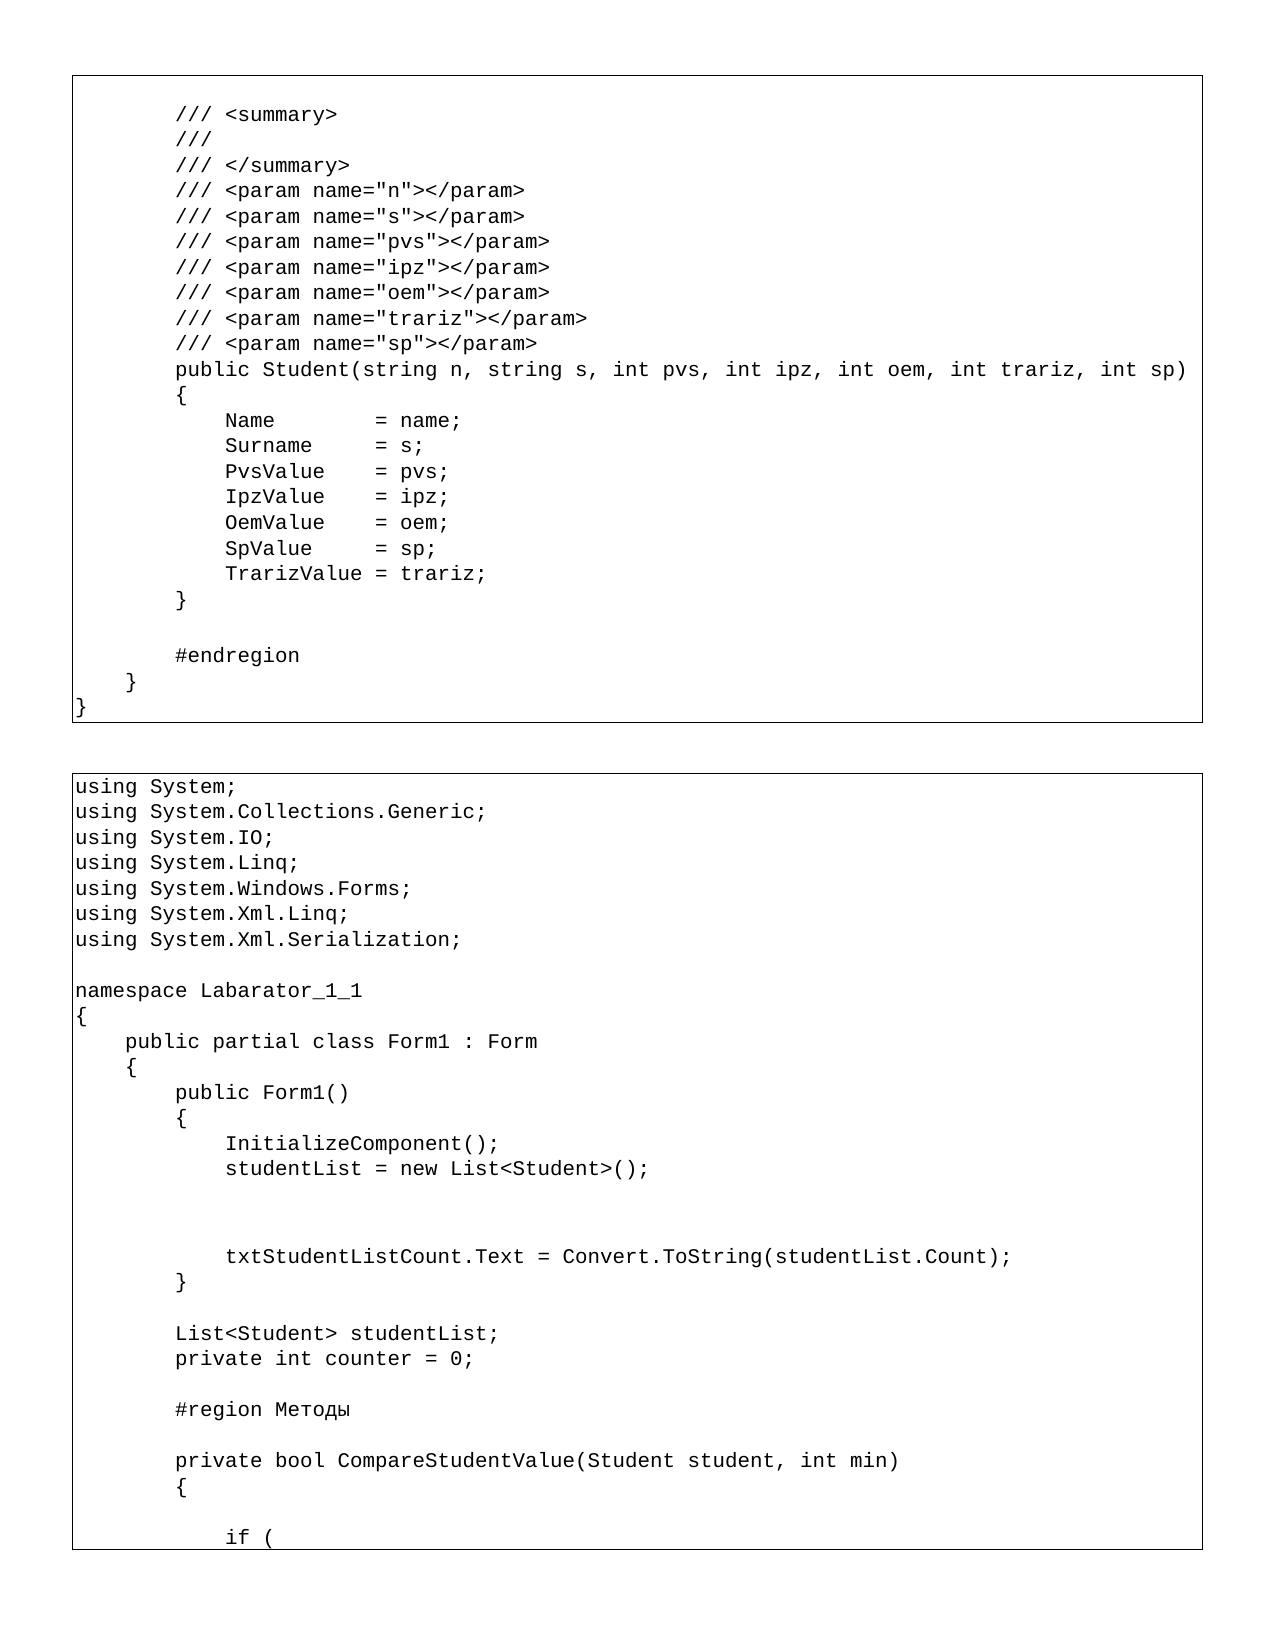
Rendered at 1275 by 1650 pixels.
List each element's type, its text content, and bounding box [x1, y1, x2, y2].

text SpValue = sp; [73, 534, 1202, 560]
text PvsValue = pvs; [73, 458, 1202, 483]
text { [73, 1104, 1202, 1130]
text Surname = s; [73, 432, 1202, 458]
text } [73, 693, 1202, 722]
text } [73, 667, 1202, 693]
text using System.Xml.Serialization; [73, 926, 1202, 952]
text /// <param name="sp"></param> [73, 330, 1202, 356]
text /// <param name="ipz"></param> [73, 254, 1202, 279]
text public partial class Form1 : Form [73, 1028, 1202, 1053]
text txtStudentListCount.Text = Convert.ToString(studentList.Count); [73, 1243, 1202, 1268]
text public Student(string n, string s, int pvs, int ipz, int oem, int trariz, int sp) [73, 356, 1202, 381]
text private bool CompareStudentValue(Student student, int min) [73, 1447, 1202, 1473]
text { [73, 1002, 1202, 1028]
text /// <param name="s"></param> [73, 203, 1202, 228]
text if ( [73, 1524, 1202, 1549]
text #region Методы [73, 1396, 1202, 1423]
text } [73, 1268, 1202, 1295]
text using System.Xml.Linq; [73, 900, 1202, 926]
text using System.Collections.Generic; [73, 798, 1202, 823]
text { [73, 381, 1202, 407]
text /// <summary> [73, 101, 1202, 126]
text /// [73, 126, 1202, 152]
text /// </summary> [73, 152, 1202, 177]
text IpzValue = ipz; [73, 483, 1202, 509]
text Name = name; [73, 407, 1202, 432]
text List<Student> studentList; [73, 1319, 1202, 1345]
text using System; [73, 774, 1202, 798]
text /// <param name="n"></param> [73, 177, 1202, 203]
text using System.Linq; [73, 849, 1202, 874]
text InitializeComponent(); [73, 1130, 1202, 1155]
text studentList = new List<Student>(); [73, 1155, 1202, 1182]
text /// <param name="oem"></param> [73, 279, 1202, 305]
text /// <param name="pvs"></param> [73, 228, 1202, 254]
text using System.IO; [73, 823, 1202, 849]
text /// <param name="trariz"></param> [73, 305, 1202, 330]
text TrarizValue = trariz; [73, 560, 1202, 585]
text public Form1() [73, 1079, 1202, 1104]
text } [73, 585, 1202, 612]
text { [73, 1473, 1202, 1499]
text OemValue = oem; [73, 509, 1202, 534]
text using System.Windows.Forms; [73, 874, 1202, 900]
text #endregion [73, 642, 1202, 667]
text namespace Labarator_1_1 [73, 977, 1202, 1002]
text private int counter = 0; [73, 1345, 1202, 1372]
text { [73, 1053, 1202, 1079]
